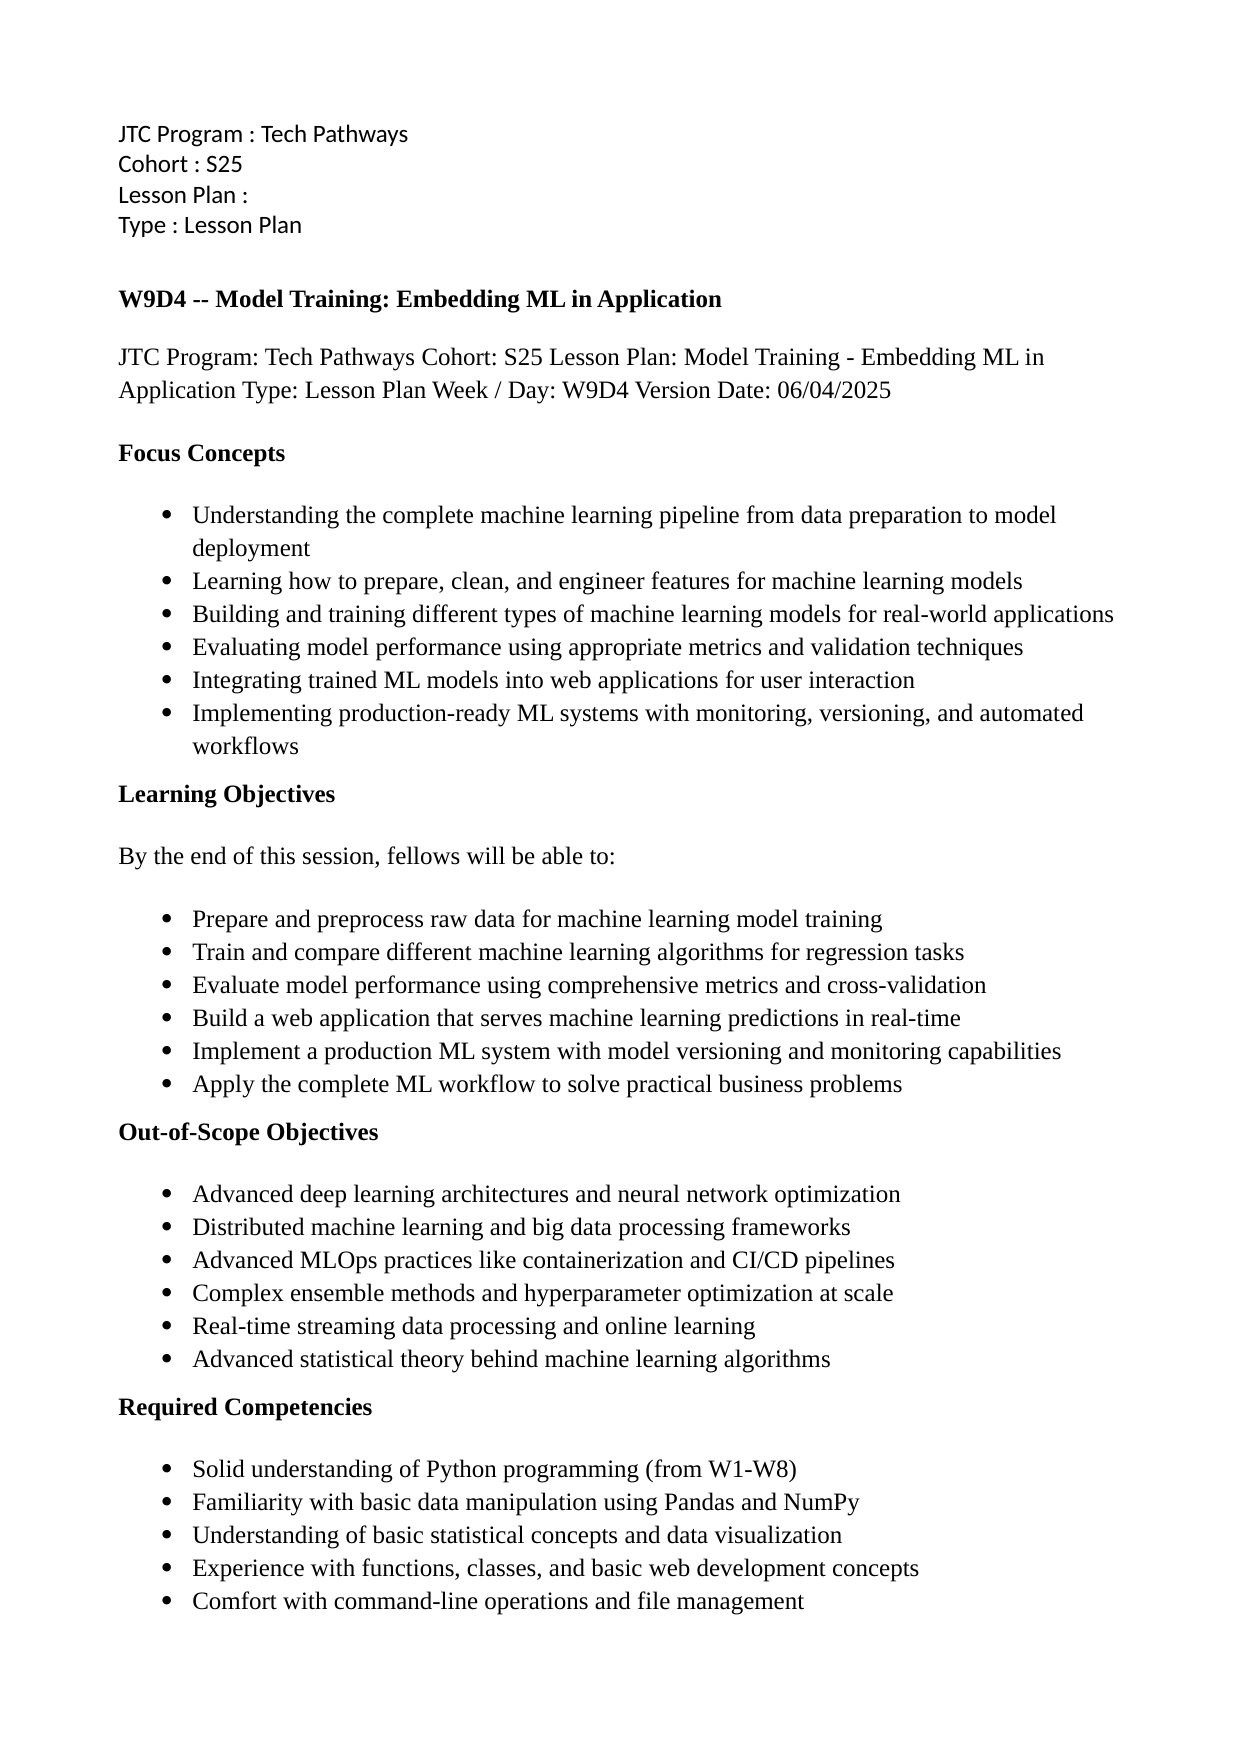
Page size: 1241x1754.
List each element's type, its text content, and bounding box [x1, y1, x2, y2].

list Understanding the complete machine learning pipeline from data preparation to model deployment [162, 500, 1122, 562]
subtitle Required Competencies [118, 1392, 1122, 1421]
text By the end of this session, fellows will be able to: [118, 841, 1122, 870]
list Familiarity with basic data manipulation using Pandas and NumPy [162, 1487, 1122, 1516]
list Understanding of basic statistical concepts and data visualization [162, 1520, 1122, 1549]
subtitle Learning Objectives [118, 779, 1122, 808]
list Advanced deep learning architectures and neural network optimization [162, 1179, 1122, 1208]
list Apply the complete ML workflow to solve practical business problems [162, 1069, 1122, 1098]
list Evaluate model performance using comprehensive metrics and cross-validation [162, 970, 1122, 999]
text JTC Program: Tech Pathways Cohort: S25 Lesson Plan: Model Training - Embedding ML in Application Type: Lesson Plan Week / Day: W9D4 Version Date: 06/04/2025 [118, 342, 1122, 404]
list Comfort with command-line operations and file management [162, 1586, 1122, 1615]
list Build a web application that serves machine learning predictions in real-time [162, 1003, 1122, 1032]
subtitle Focus Concepts [118, 438, 1122, 466]
list Experience with functions, classes, and basic web development concepts [162, 1553, 1122, 1582]
list Building and training different types of machine learning models for real-world applications [162, 599, 1122, 628]
subtitle W9D4 -- Model Training: Embedding ML in Application [118, 284, 1122, 313]
subtitle Out-of-Scope Objectives [118, 1117, 1122, 1145]
list Advanced MLOps practices like containerization and CI/CD pipelines [162, 1245, 1122, 1274]
list Implementing production-ready ML systems with monitoring, versioning, and automated workflows [162, 698, 1122, 760]
list Advanced statistical theory behind machine learning algorithms [162, 1344, 1122, 1373]
list Solid understanding of Python programming (from W1-W8) [162, 1454, 1122, 1483]
list Learning how to prepare, clean, and engineer features for machine learning models [162, 566, 1122, 595]
list Integrating trained ML models into web applications for user interaction [162, 665, 1122, 694]
list Evaluating model performance using appropriate metrics and validation techniques [162, 632, 1122, 661]
list Distributed machine learning and big data processing frameworks [162, 1212, 1122, 1241]
list Complex ensemble methods and hyperparameter optimization at scale [162, 1278, 1122, 1307]
list Real-time streaming data processing and online learning [162, 1311, 1122, 1340]
list Prepare and preprocess raw data for machine learning model training [162, 904, 1122, 933]
list Train and compare different machine learning algorithms for regression tasks [162, 937, 1122, 966]
list Implement a production ML system with model versioning and monitoring capabilities [162, 1036, 1122, 1065]
